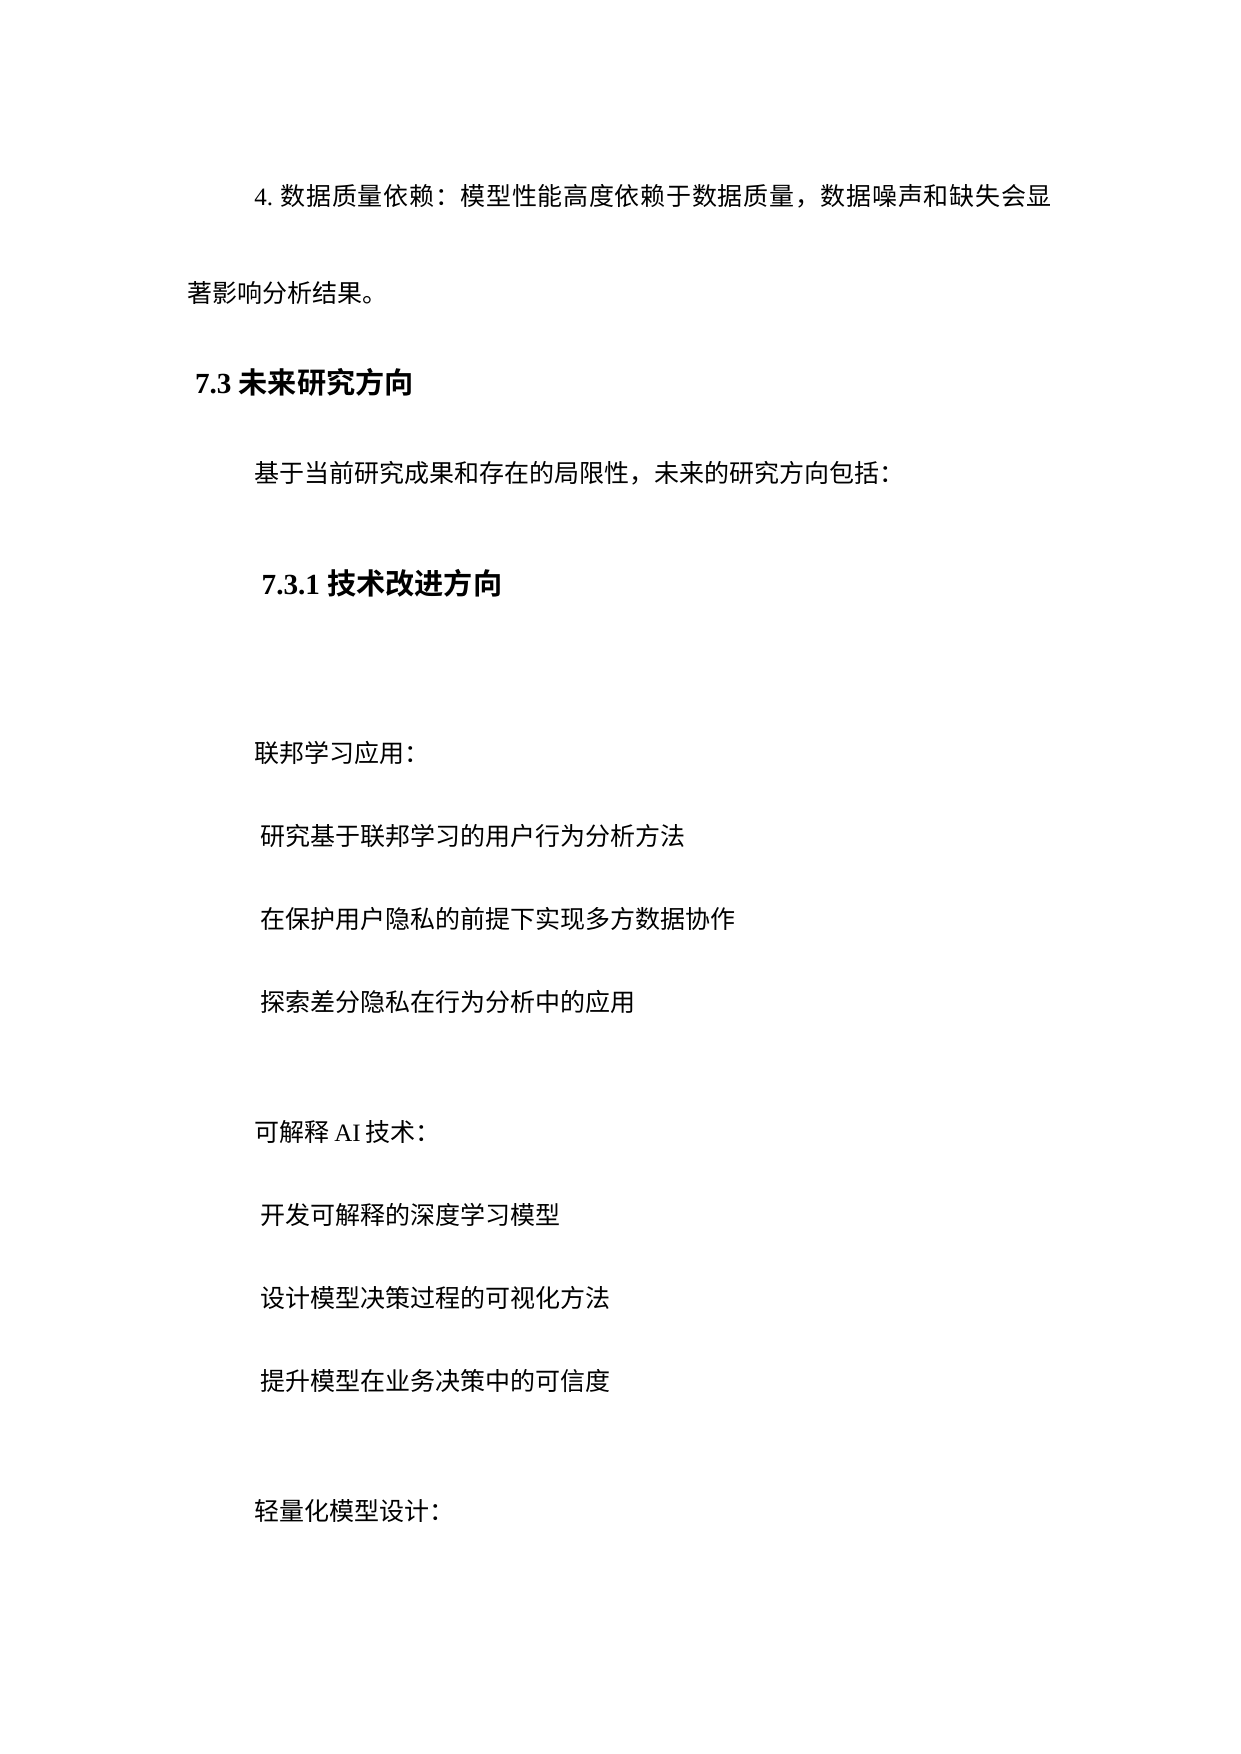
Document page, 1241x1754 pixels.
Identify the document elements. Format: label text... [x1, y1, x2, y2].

subtitle 7.3.1 技术改进方向 [187, 549, 1053, 614]
text 轻量化模型设计： [187, 1477, 1053, 1542]
text 研究基于联邦学习的用户行为分析方法 [187, 802, 1053, 867]
text 4. 数据质量依赖：模型性能高度依赖于数据质量，数据噪声和缺失会显著影响分析结果。 [187, 162, 1053, 324]
text 开发可解释的深度学习模型 [187, 1181, 1053, 1246]
text 设计模型决策过程的可视化方法 [187, 1264, 1053, 1329]
text 提升模型在业务决策中的可信度 [187, 1347, 1053, 1412]
text 可解释AI技术： [187, 1098, 1053, 1163]
text 探索差分隐私在行为分析中的应用 [187, 968, 1053, 1033]
text 基于当前研究成果和存在的局限性，未来的研究方向包括： [187, 439, 1053, 504]
text 7.3 未来研究方向 [187, 348, 1053, 413]
text 联邦学习应用： [187, 719, 1053, 784]
text 在保护用户隐私的前提下实现多方数据协作 [187, 885, 1053, 950]
